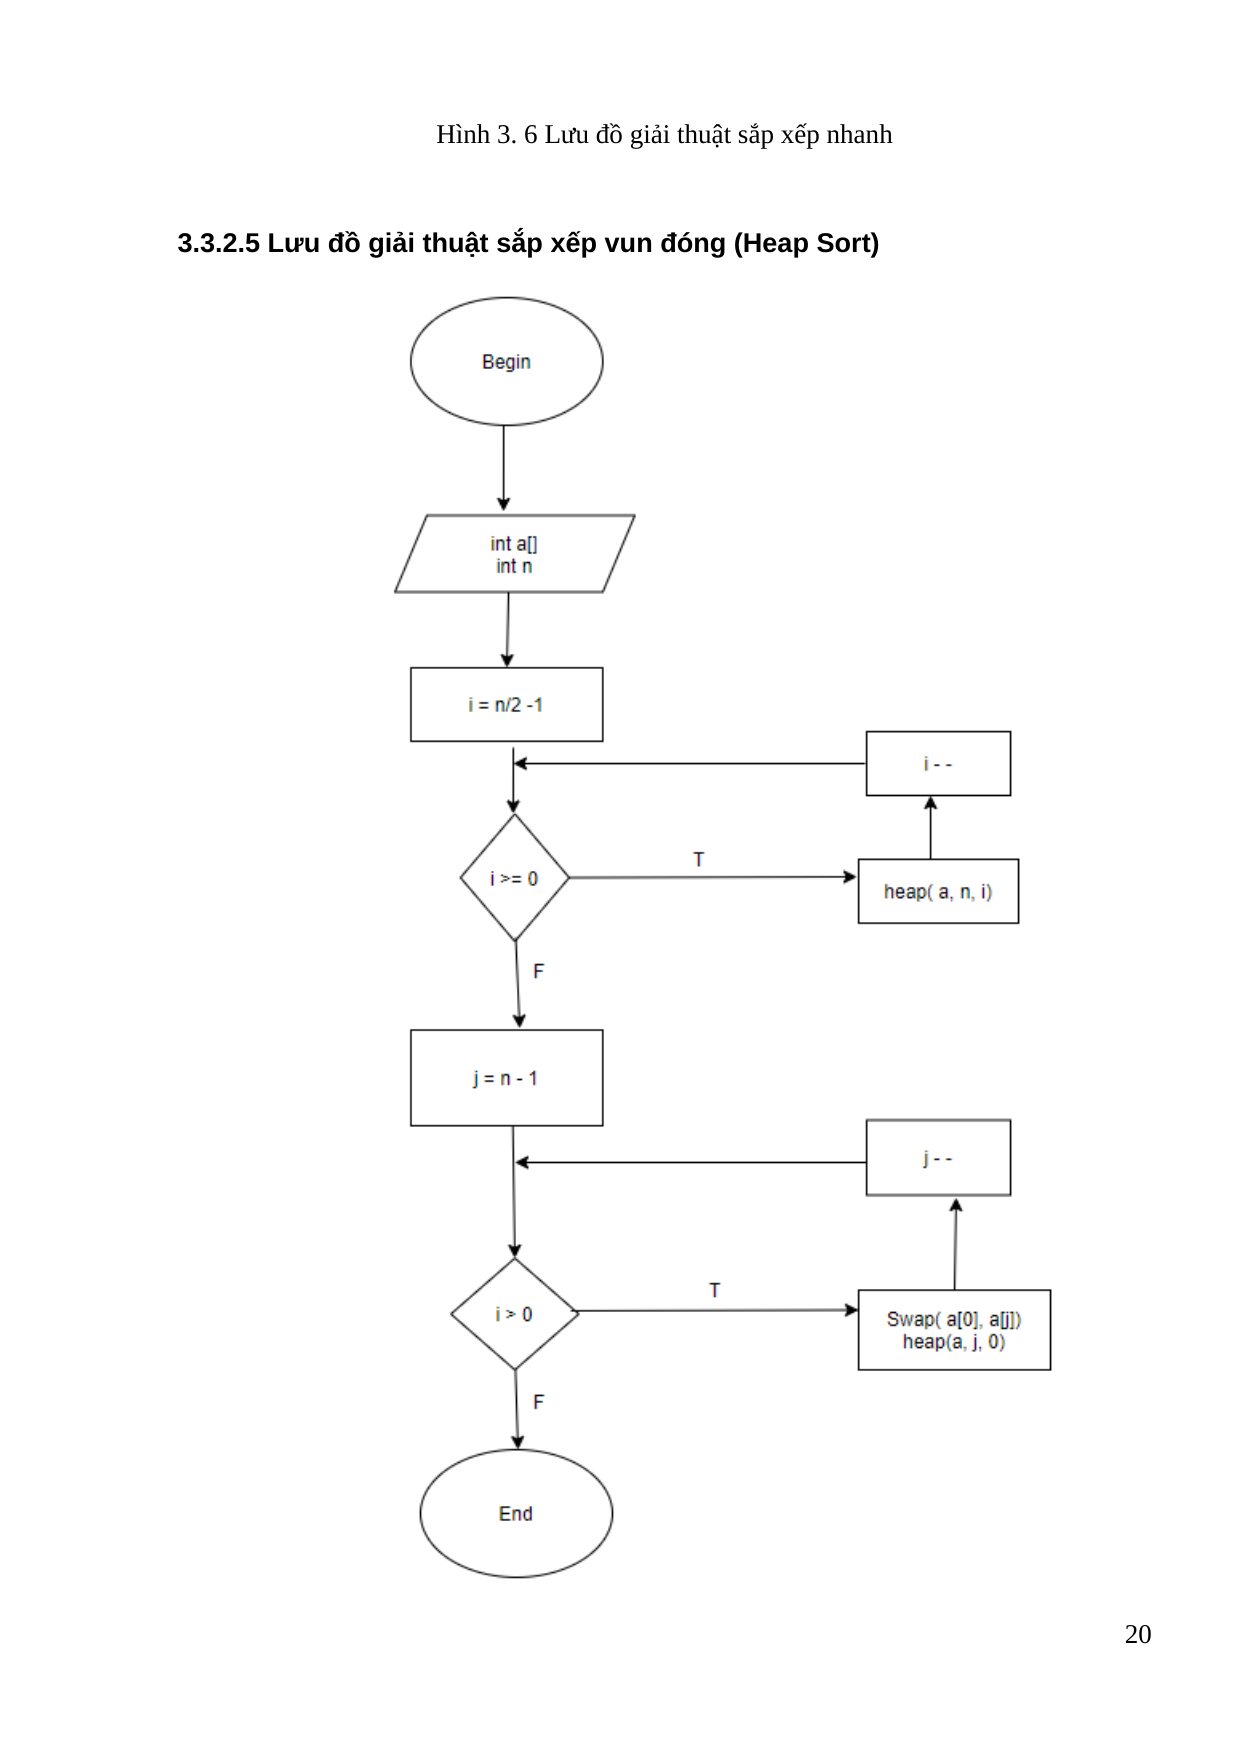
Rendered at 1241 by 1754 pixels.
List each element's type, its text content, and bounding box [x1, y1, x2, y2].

subtitle Lưu đồ giải thuật sắp xếp vun đóng (Heap Sort) [177, 227, 1152, 259]
picture [177, 286, 1169, 1588]
subtitle Hình 3. 6 Lưu đồ giải thuật sắp xếp nhanh [177, 118, 1152, 149]
